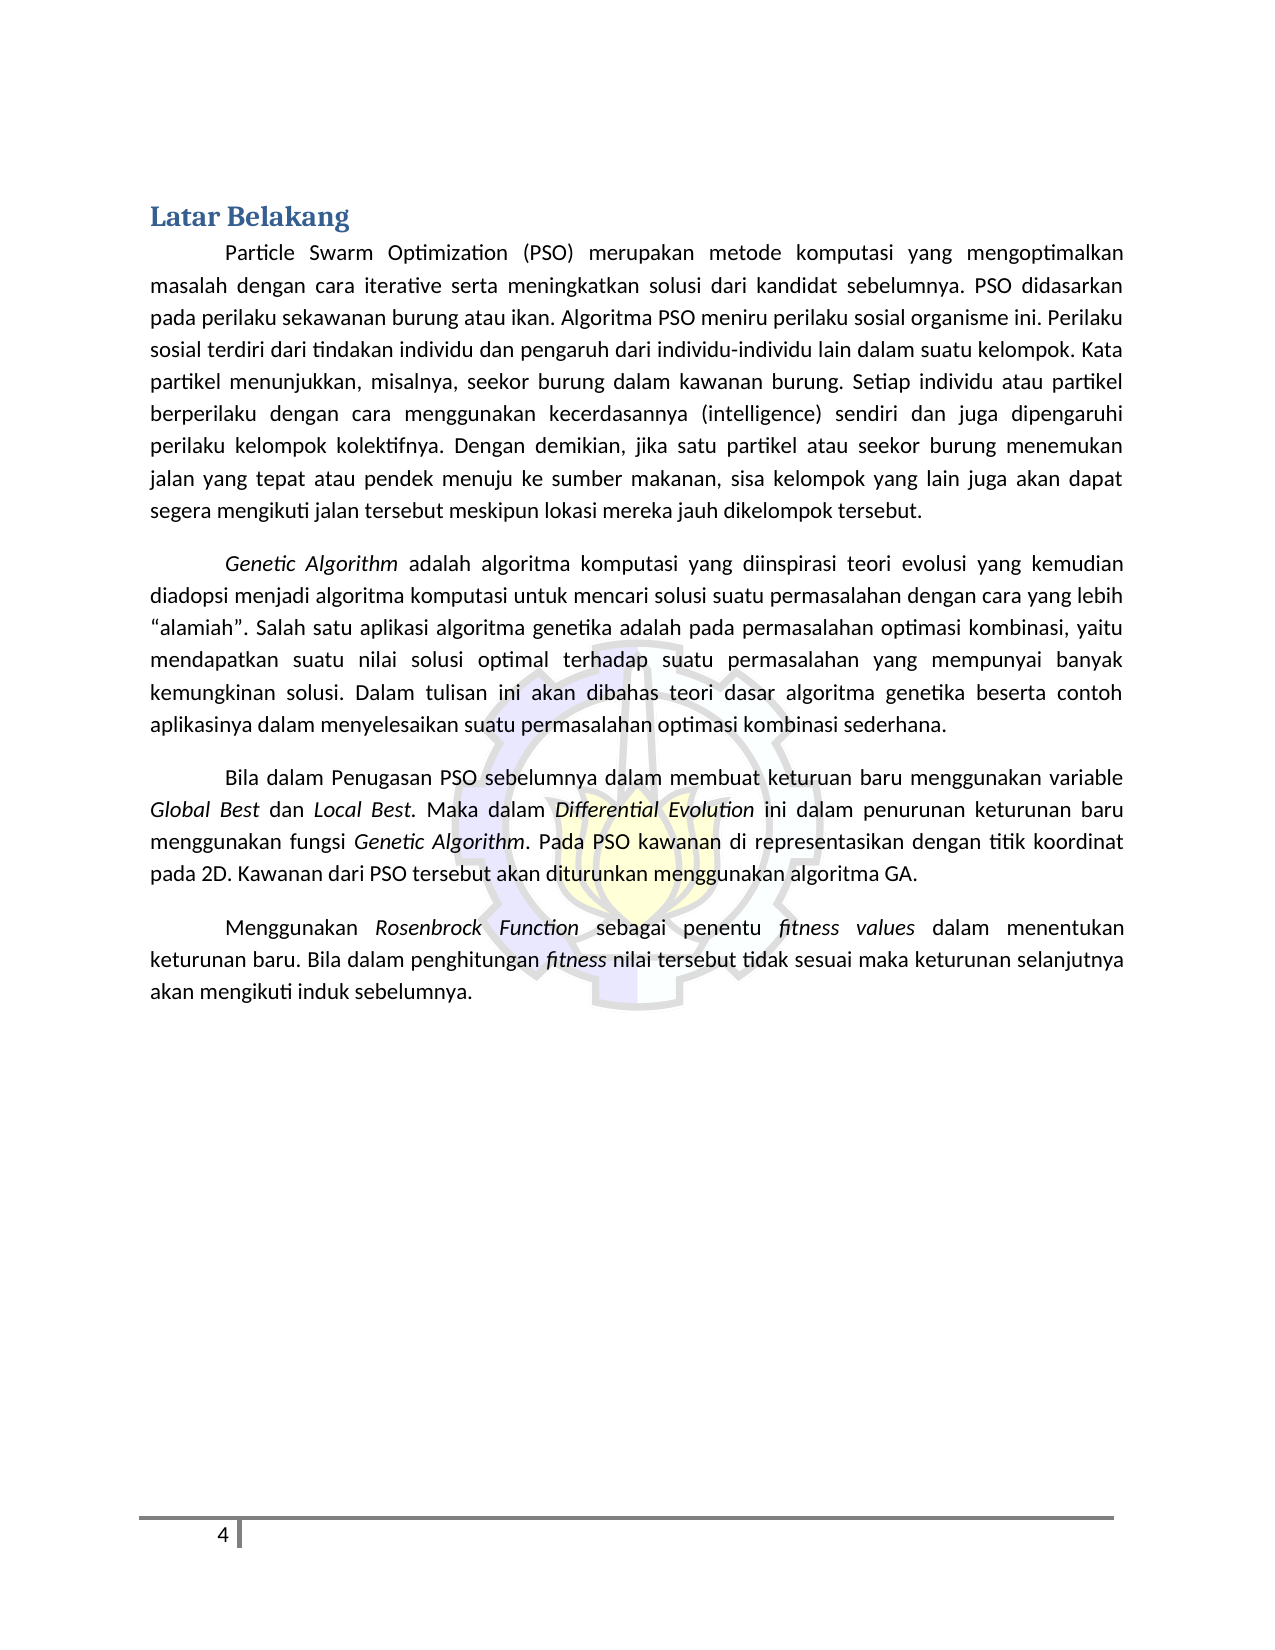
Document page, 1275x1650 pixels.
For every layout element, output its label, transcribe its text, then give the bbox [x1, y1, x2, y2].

text Menggunakan Rosenbrock Function sebagai penentu fitness values dalam menentukan keturunan baru. Bila dalam penghitungan fitness nilai tersebut tidak sesuai maka keturunan selanjutnya akan mengikuti induk sebelumnya. [150, 913, 1125, 1005]
subtitle Latar Belakang [150, 200, 1125, 233]
text Bila dalam Penugasan PSO sebelumnya dalam membuat keturuan baru menggunakan variable Global Best dan Local Best. Maka dalam Differential Evolution ini dalam penurunan keturunan baru menggunakan fungsi Genetic Algorithm. Pada PSO kawanan di representasikan dengan titik koordinat pada 2D. Kawanan dari PSO tersebut akan diturunkan menggunakan algoritma GA. [150, 763, 1125, 888]
text Particle Swarm Optimization (PSO) merupakan metode komputasi yang mengoptimalkan masalah dengan cara iterative serta meningkatkan solusi dari kandidat sebelumnya. PSO didasarkan pada perilaku sekawanan burung atau ikan. Algoritma PSO meniru perilaku sosial organisme ini. Perilaku sosial terdiri dari tindakan individu dan pengaruh dari individu-individu lain dalam suatu kelompok. Kata partikel menunjukkan, misalnya, seekor burung dalam kawanan burung. Setiap individu atau partikel berperilaku dengan cara menggunakan kecerdasannya (intelligence) sendiri dan juga dipengaruhi perilaku kelompok kolektifnya. Dengan demikian, jika satu partikel atau seekor burung menemukan jalan yang tepat atau pendek menuju ke sumber makanan, sisa kelompok yang lain juga akan dapat segera mengikuti jalan tersebut meskipun lokasi mereka jauh dikelompok tersebut. [150, 238, 1125, 524]
text Genetic Algorithm adalah algoritma komputasi yang diinspirasi teori evolusi yang kemudian diadopsi menjadi algoritma komputasi untuk mencari solusi suatu permasalahan dengan cara yang lebih “alamiah”. Salah satu aplikasi algoritma genetika adalah pada permasalahan optimasi kombinasi, yaitu mendapatkan suatu nilai solusi optimal terhadap suatu permasalahan yang mempunyai banyak kemungkinan solusi. Dalam tulisan ini akan dibahas teori dasar algoritma genetika beserta contoh aplikasinya dalam menyelesaikan suatu permasalahan optimasi kombinasi sederhana. [150, 549, 1125, 738]
